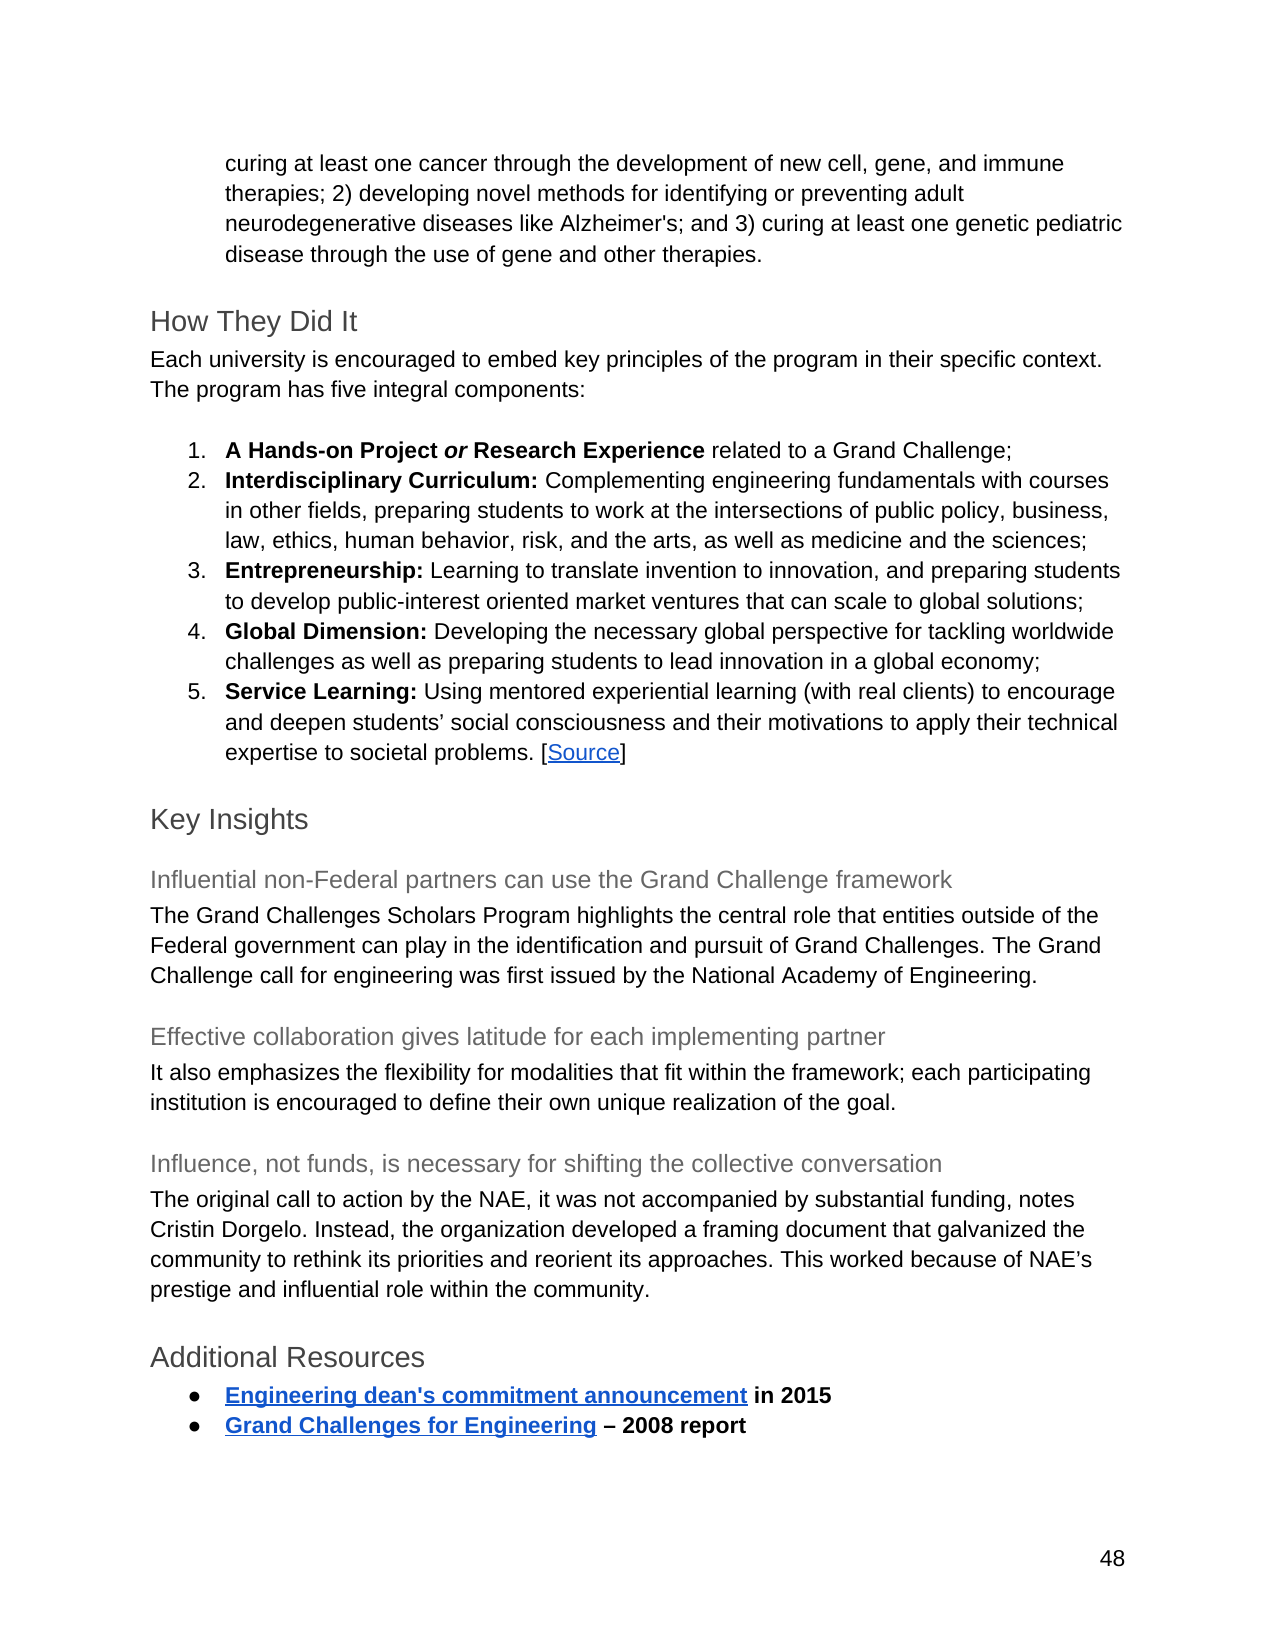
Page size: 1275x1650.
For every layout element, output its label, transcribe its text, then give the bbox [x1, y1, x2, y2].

subtitle Key Insights [150, 802, 1125, 836]
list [187, 150, 1125, 267]
list A Hands-on Project or Research Experience related to a Grand Challenge; [187, 437, 1125, 463]
subtitle Influence, not funds, is necessary for shifting the collective conversation [150, 1148, 1125, 1177]
list Global Dimension: Developing the necessary global perspective for tackling worldwide challenges as well as preparing students to lead innovation in a global economy; [187, 618, 1125, 674]
text The Grand Challenges Scholars Program highlights the central role that entities outside of the Federal government can play in the identification and pursuit of Grand Challenges. The Grand Challenge call for engineering was first issued by the National Academy of Engineering. [150, 902, 1125, 989]
subtitle Influential non-Federal partners can use the Grand Challenge framework [150, 865, 1125, 894]
subtitle How They Did It [150, 304, 1125, 338]
subtitle Additional Resources [150, 1340, 1125, 1373]
list Engineering dean's commitment announcement in 2015 [187, 1382, 1125, 1408]
text Each university is encouraged to embed key principles of the program in their specific context. The program has five integral components: [150, 346, 1125, 403]
list Service Learning: Using mentored experiential learning (with real clients) to encourage and deepen students’ social consciousness and their motivations to apply their technical expertise to societal problems. [Source] [187, 678, 1125, 765]
subtitle Effective collaboration gives latitude for each implementing partner [150, 1022, 1125, 1051]
list Interdisciplinary Curriculum: Complementing engineering fundamentals with courses in other fields, preparing students to work at the intersections of public policy, business, law, ethics, human behavior, risk, and the arts, as well as medicine and the sciences; [187, 467, 1125, 554]
list Grand Challenges for Engineering – 2008 report [187, 1412, 1125, 1438]
list Entrepreneurship: Learning to translate invention to innovation, and preparing students to develop public-interest oriented market ventures that can scale to global solutions; [187, 557, 1125, 614]
text It also emphasizes the flexibility for modalities that fit within the framework; each participating institution is encouraged to define their own unique realization of the goal. [150, 1059, 1125, 1116]
text The original call to action by the NAE, it was not accompanied by substantial funding, notes Cristin Dorgelo. Instead, the organization developed a framing document that galvanized the community to rethink its priorities and reorient its approaches. This worked because of NAE’s prestige and influential role within the community. [150, 1186, 1125, 1303]
